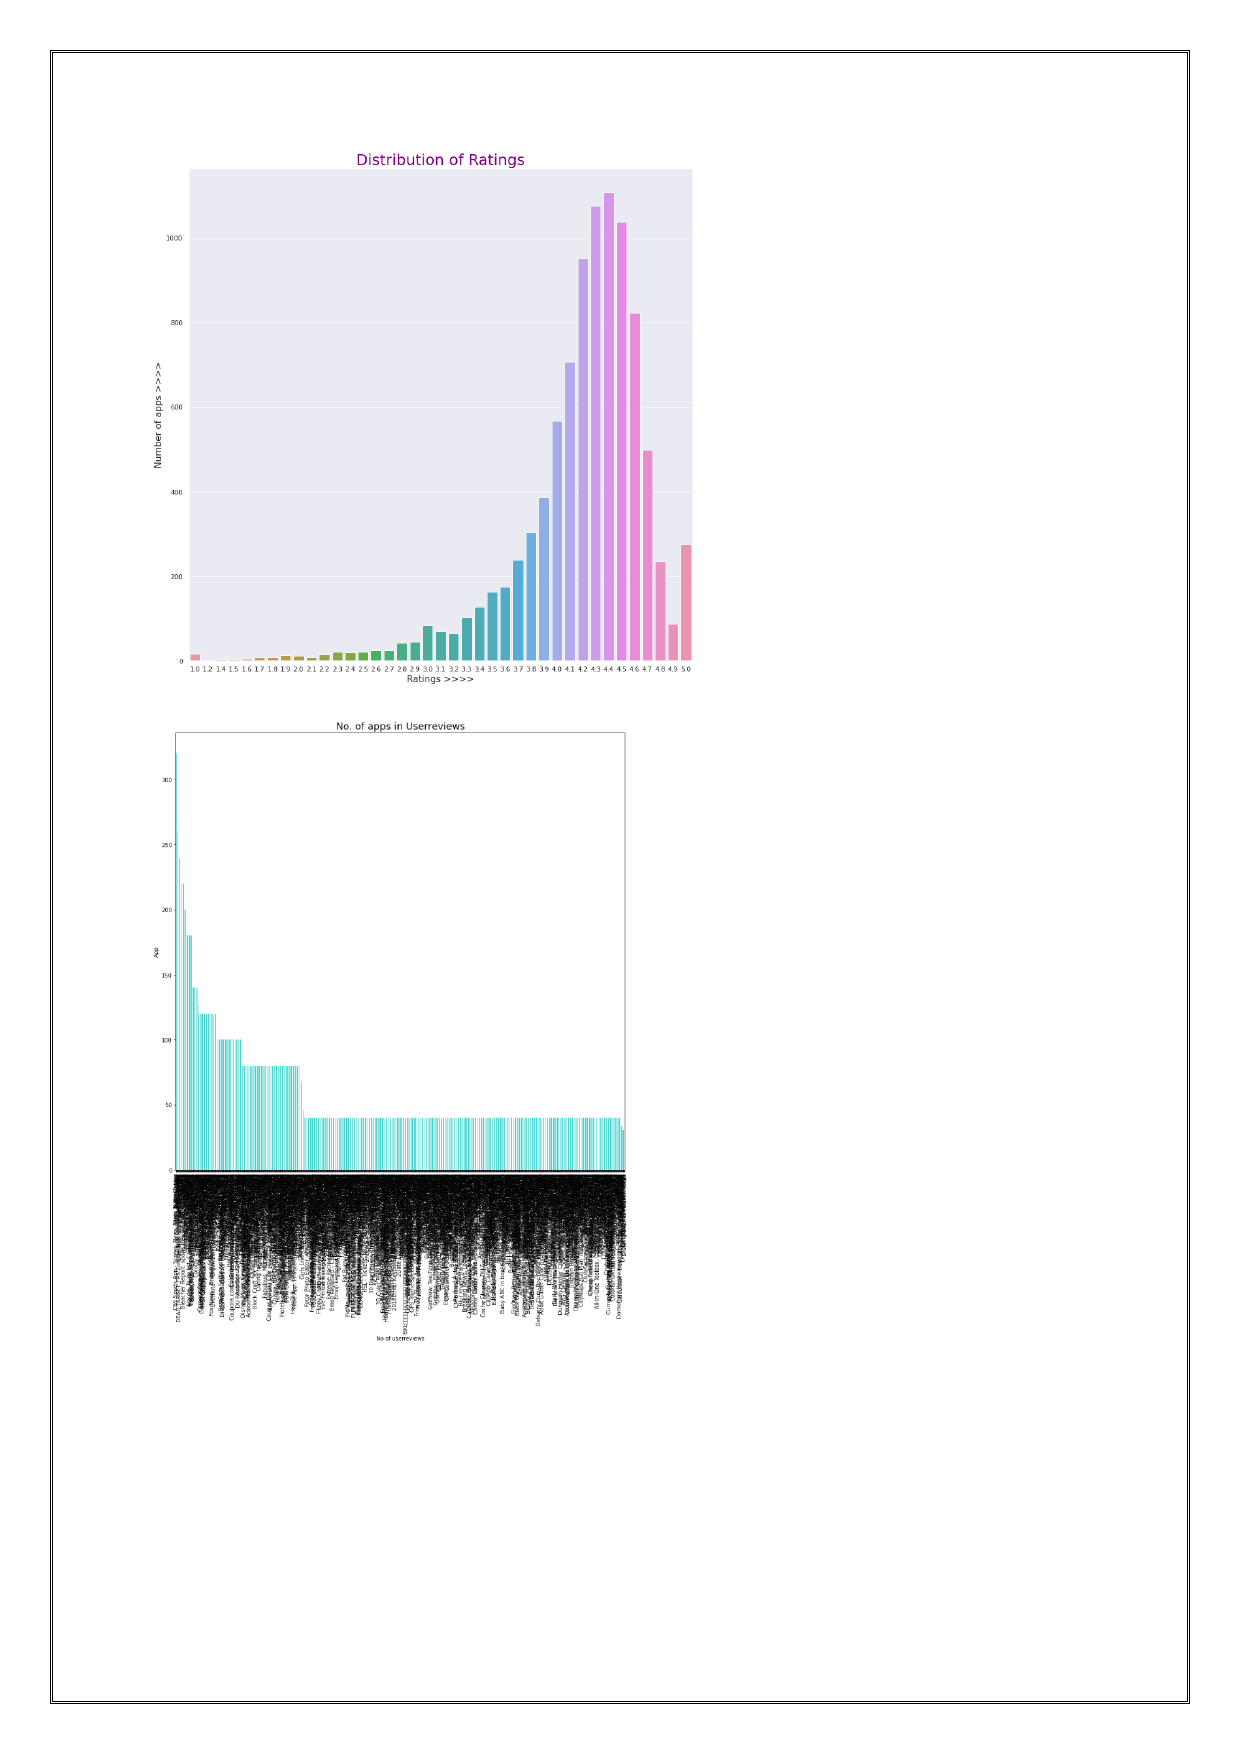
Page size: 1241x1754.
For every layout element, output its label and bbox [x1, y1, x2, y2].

picture [150, 718, 630, 1345]
picture [150, 150, 696, 688]
